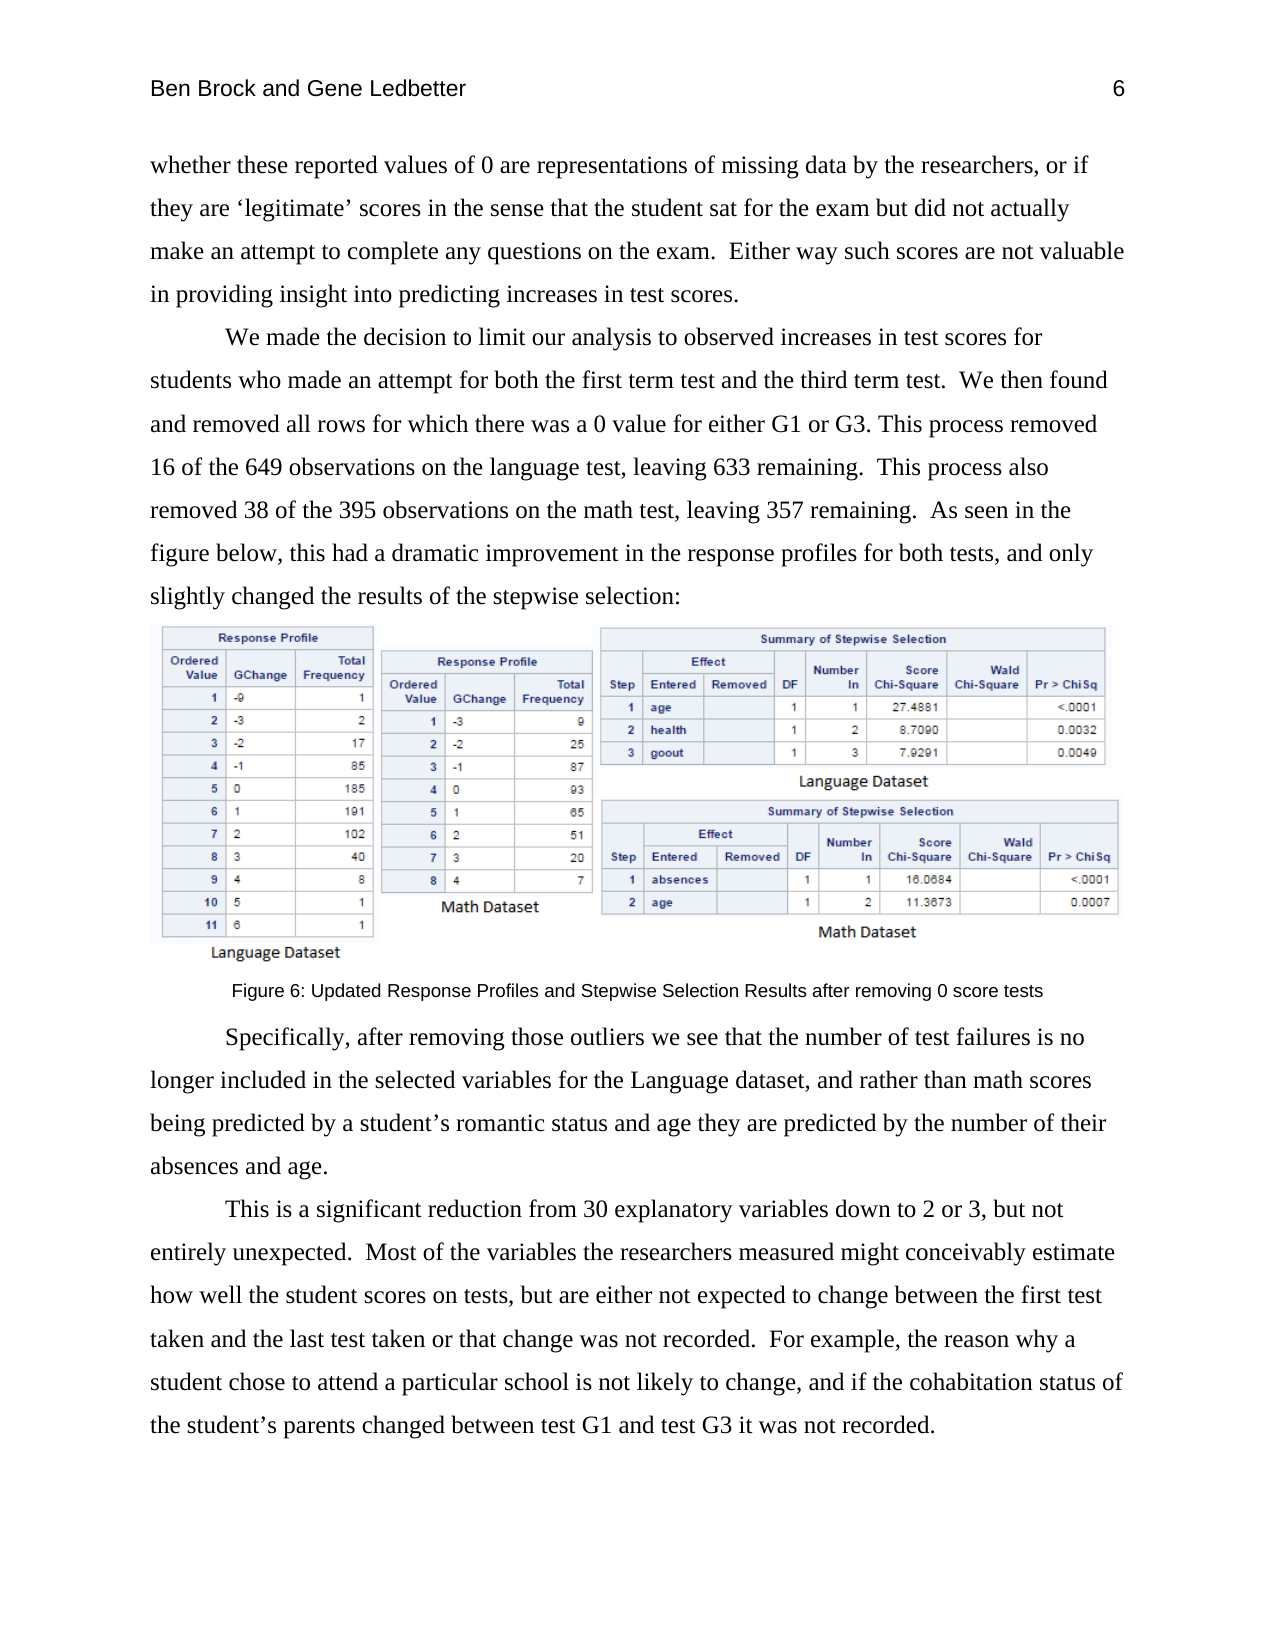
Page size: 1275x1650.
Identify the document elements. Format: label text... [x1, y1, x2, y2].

text We made the decision to limit our analysis to observed increases in test scores for students who made an attempt for both the first term test and the third term test. We then found and removed all rows for which there was a 0 value for either G1 or G3. This process removed 16 of the 649 observations on the language test, leaving 633 remaining. This process also removed 38 of the 395 observations on the math test, leaving 357 remaining. As seen in the figure below, this had a dramatic improvement in the response profiles for both tests, and only slightly changed the results of the stepwise selection: [150, 322, 1125, 610]
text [150, 150, 1125, 308]
text Specifically, after removing those outliers we see that the number of test failures is no longer included in the selected variables for the Language dataset, and rather than math scores being predicted by a student’s romantic status and age they are predicted by the number of their absences and age. [150, 1022, 1125, 1180]
text Figure 6: Updated Response Profiles and Stepwise Selection Results after removing 0 score tests [150, 979, 1125, 1001]
text This is a significant reduction from 30 explanatory variables down to 2 or 3, but not entirely unexpected. Most of the variables the researchers measured might conceivably estimate how well the student scores on tests, but are either not expected to change between the first test taken and the last test taken or that change was not recorded. For example, the reason why a student chose to attend a particular school is not likely to change, and if the cohabitation status of the student’s parents changed between test G1 and test G3 it was not recorded. [150, 1194, 1125, 1439]
picture [150, 624, 1125, 965]
